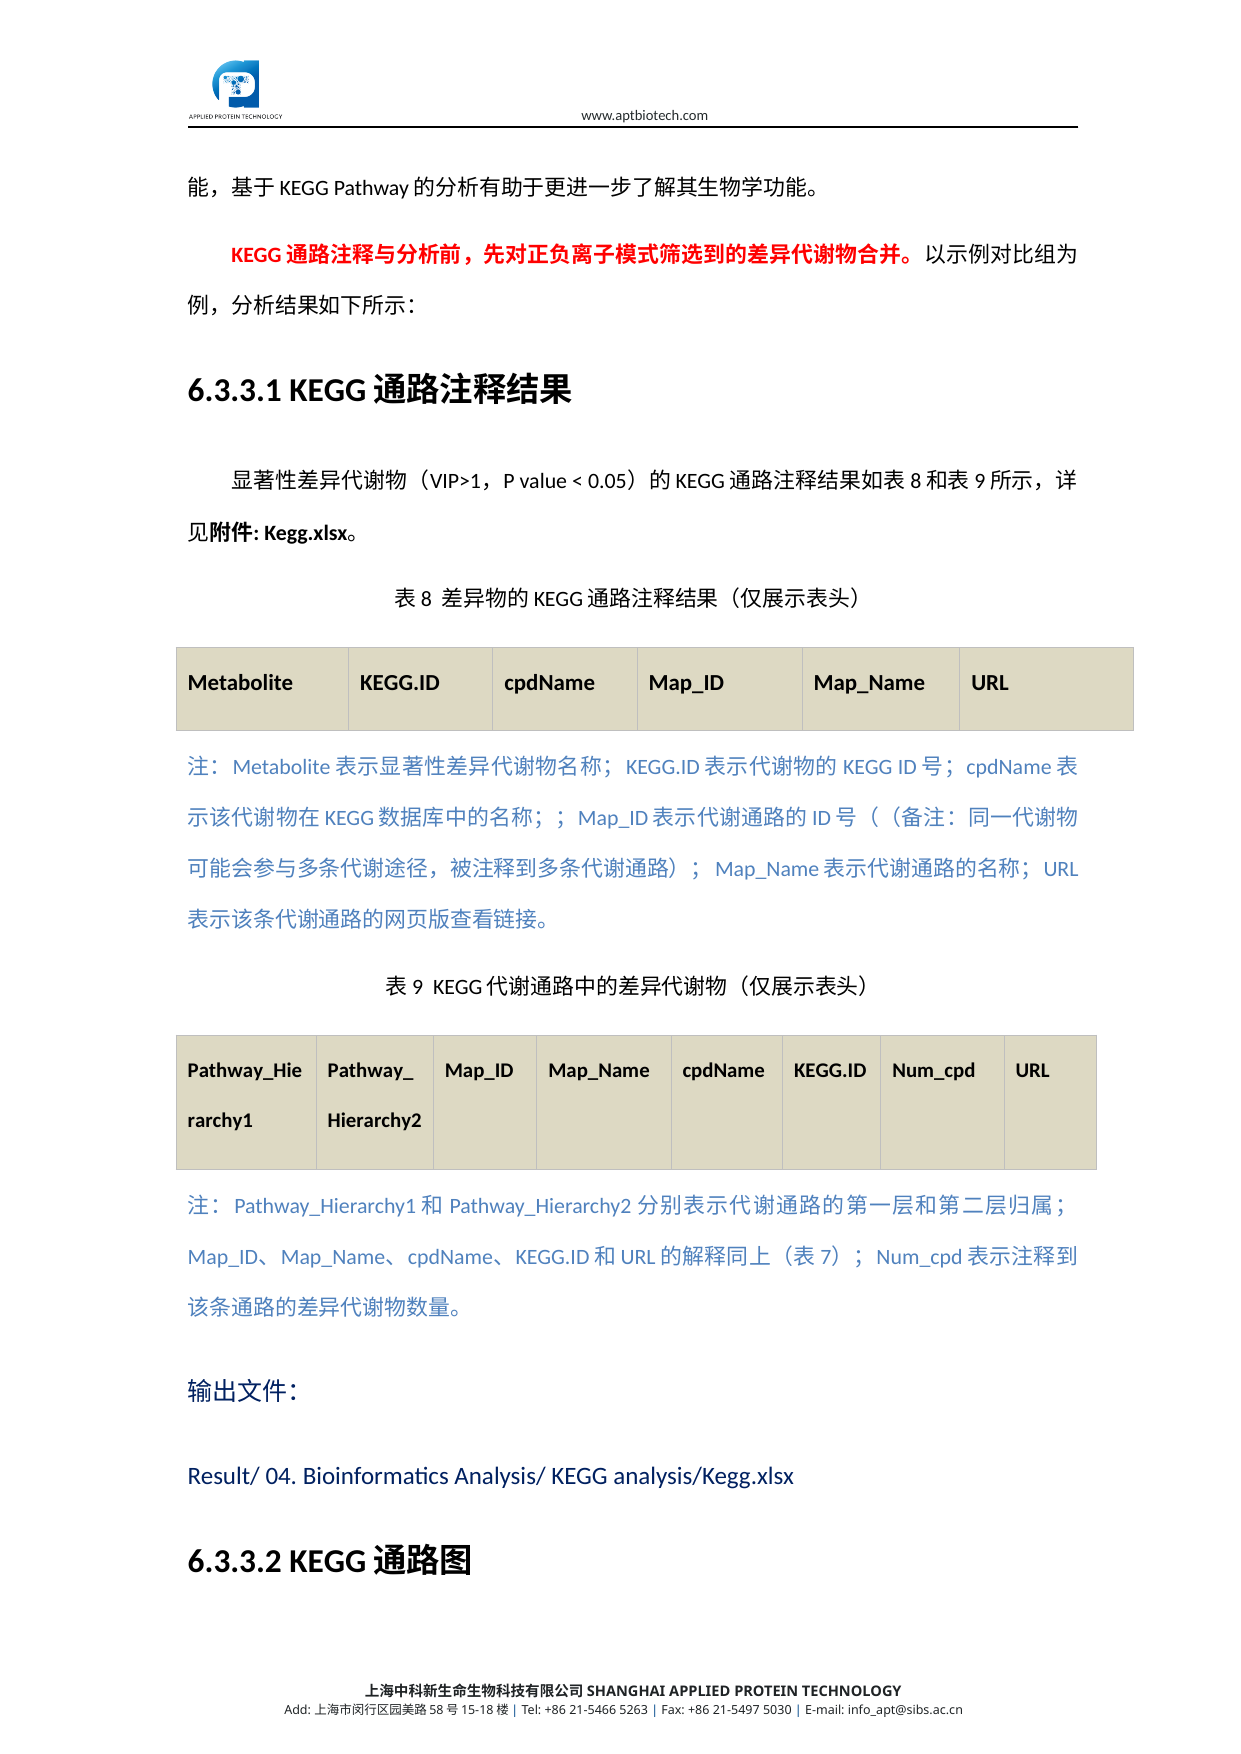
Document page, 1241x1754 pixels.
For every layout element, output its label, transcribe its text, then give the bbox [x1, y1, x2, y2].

table_header URL [960, 648, 1133, 730]
table_header cpdName [672, 1036, 782, 1169]
text 输出文件： [187, 1355, 1078, 1423]
text 表9 KEGG代谢通路中的差异代谢物（仅展示表头） [187, 968, 1078, 1002]
text 注：Metabolite表示显著性差异代谢物名称；KEGG.ID表示代谢物的KEGG ID号；cpdName表示该代谢物在KEGG数据库中的名称；；Map_ID表示代谢通路的ID号（（备注：同一代谢物可能会参与多条代谢途径，被注释到多条代谢通路）；Map_Name表示代谢通路的名称；URL表示该条代谢通路的网页版查看链接。 [187, 748, 1078, 935]
text 6.3.3.2 KEGG通路图 [187, 1524, 1078, 1592]
table_header Map_ID [434, 1036, 536, 1169]
text 显著性差异代谢物（VIP>1，P value < 0.05）的KEGG通路注释结果如表8和表9所示，详见附件: Kegg.xlsx。 [187, 462, 1078, 547]
table_header Map_Name [537, 1036, 671, 1169]
table_header URL [1005, 1036, 1096, 1169]
table_header Pathway_Hierarchy2 [317, 1036, 433, 1169]
table_header cpdName [493, 648, 637, 730]
picture [187, 59, 284, 121]
text 表8 差异物的KEGG通路注释结果（仅展示表头） [187, 580, 1078, 614]
text KEGG通路注释与分析前，先对正负离子模式筛选到的差异代谢物合并。以示例对比组为例，分析结果如下所示： [187, 236, 1078, 321]
table_header Pathway_Hierarchy1 [177, 1036, 316, 1169]
text Result/ 04. Bioinformatics Analysis/ KEGG analysis/Kegg.xlsx [187, 1458, 1078, 1492]
table_header Num_cpd [881, 1036, 1004, 1169]
text 注：Pathway_Hierarchy1和Pathway_Hierarchy2分别表示代谢通路的第一层和第二层归属；Map_ID、Map_Name、cpdName、KEGG.ID和URL的解释同上（表7）；Num_cpd表示注释到该条通路的差异代谢物数量。 [187, 1187, 1078, 1322]
table_header Metabolite [177, 648, 348, 730]
table_header KEGG.ID [783, 1036, 880, 1169]
table_header Map_ID [638, 648, 802, 730]
table_header Map_Name [803, 648, 959, 730]
text 6.3.3.1 KEGG通路注释结果 [187, 353, 1078, 421]
table_header KEGG.ID [349, 648, 492, 730]
